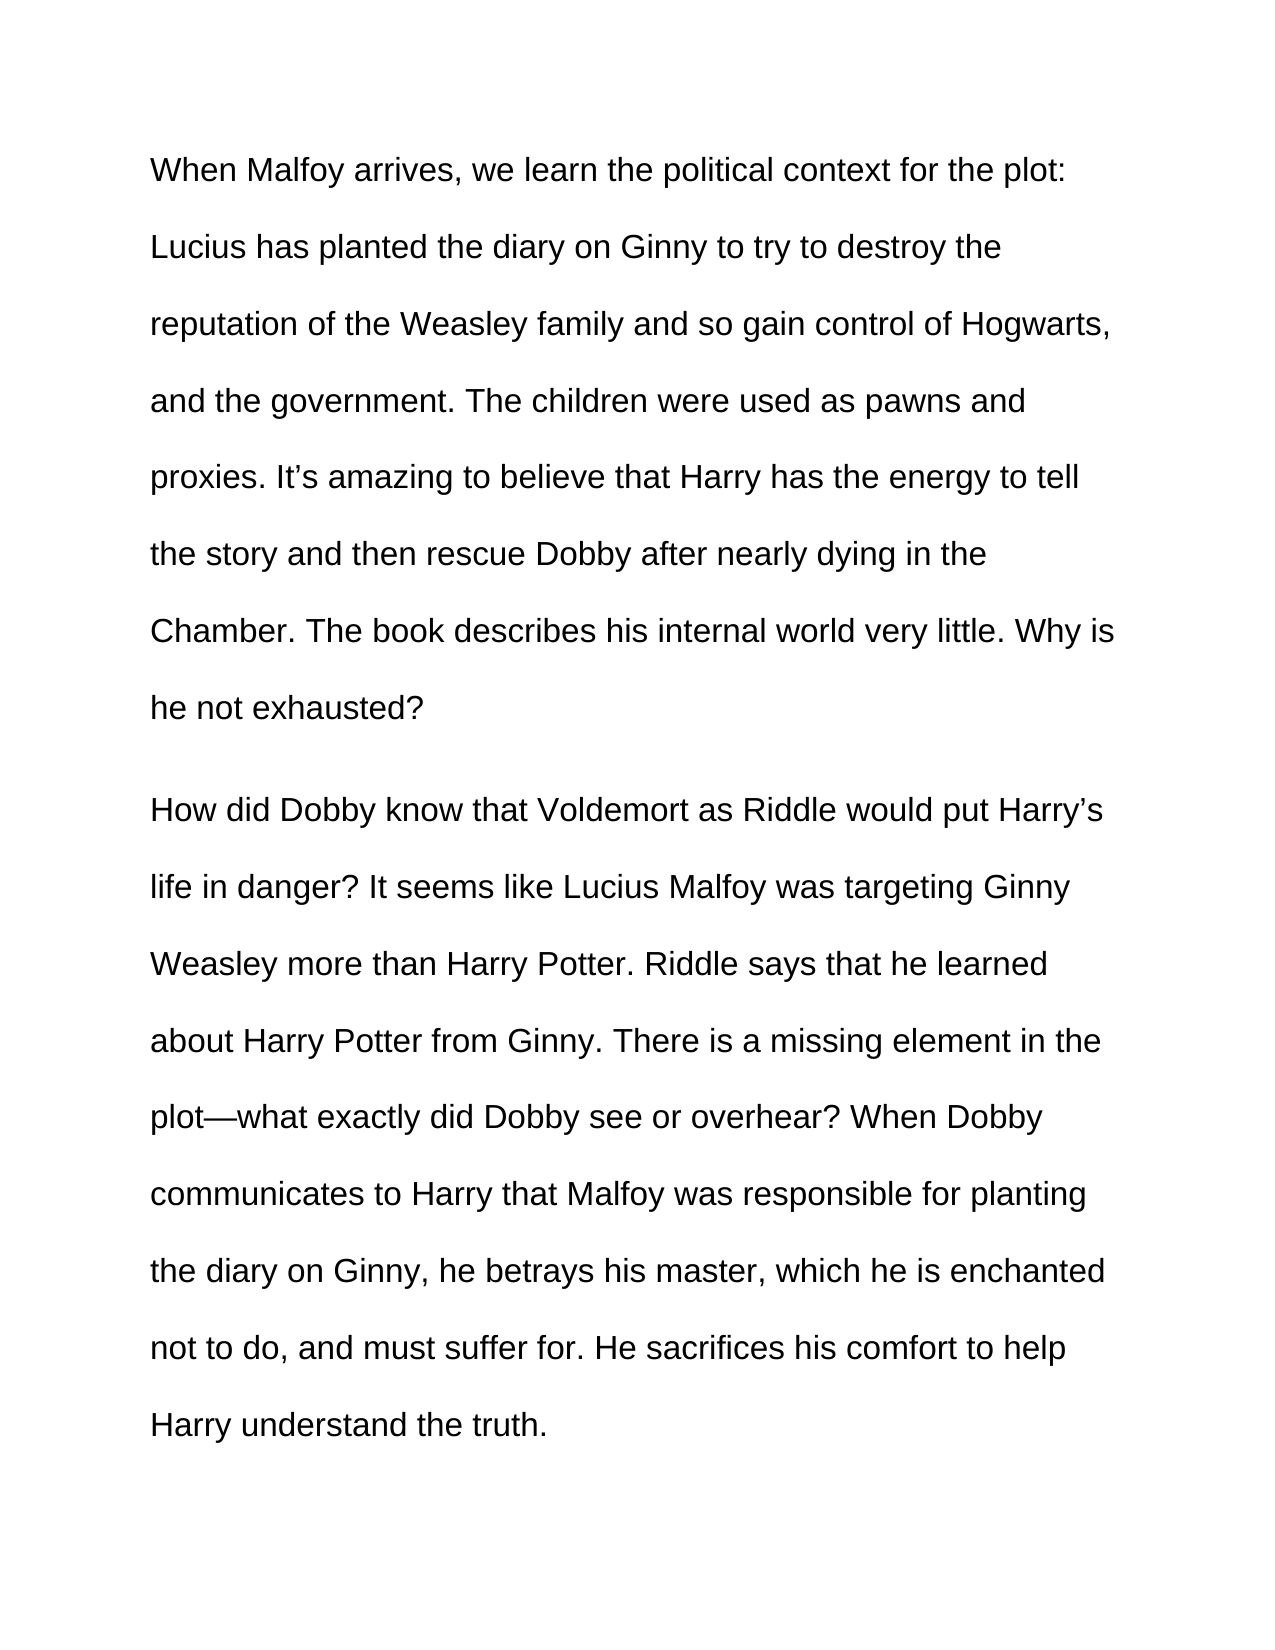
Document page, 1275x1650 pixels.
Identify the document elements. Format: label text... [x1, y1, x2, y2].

text When Malfoy arrives, we learn the political context for the plot: Lucius has planted the diary on Ginny to try to destroy the reputation of the Weasley family and so gain control of Hogwarts, and the government. The children were used as pawns and proxies. It’s amazing to believe that Harry has the energy to tell the story and then rescue Dobby after nearly dying in the Chamber. The book describes his internal world very little. Why is he not exhausted? [150, 150, 1125, 727]
text How did Dobby know that Voldemort as Riddle would put Harry’s life in danger? It seems like Lucius Malfoy was targeting Ginny Weasley more than Harry Potter. Riddle says that he learned about Harry Potter from Ginny. There is a missing element in the plot—what exactly did Dobby see or overhear? When Dobby communicates to Harry that Malfoy was responsible for planting the diary on Ginny, he betrays his master, which he is enchanted not to do, and must suffer for. He sacrifices his comfort to help Harry understand the truth. [150, 790, 1125, 1443]
